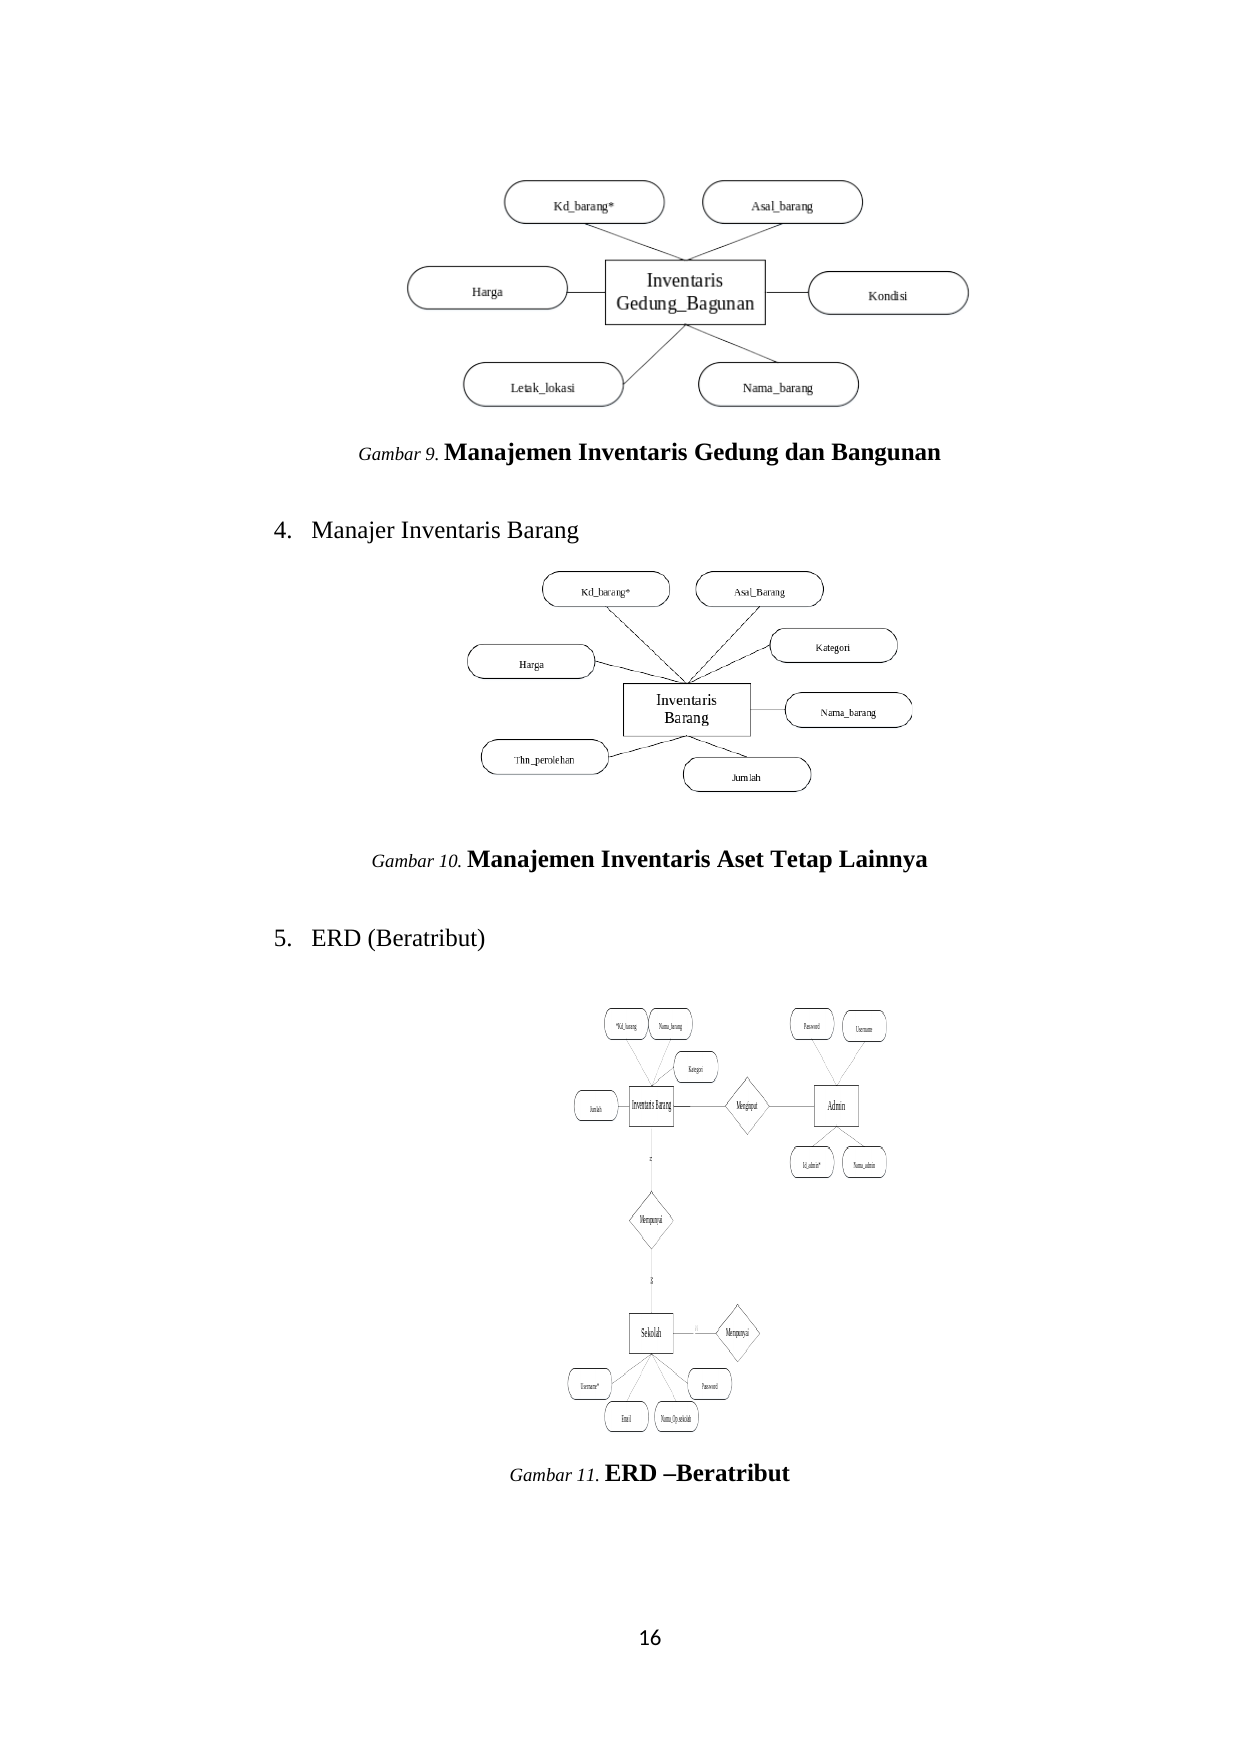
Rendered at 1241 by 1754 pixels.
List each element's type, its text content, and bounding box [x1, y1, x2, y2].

text Gambar 9. Manajemen Inventaris Gedung dan Bangunan [236, 437, 1063, 465]
list ERD (Beratribut) [274, 923, 1063, 952]
text Gambar 11. ERD –Beratribut [236, 1458, 1063, 1487]
list Manajer Inventaris Barang [274, 515, 1063, 544]
text Gambar 10. Manajemen Inventaris Aset Tetap Lainnya [236, 844, 1063, 873]
